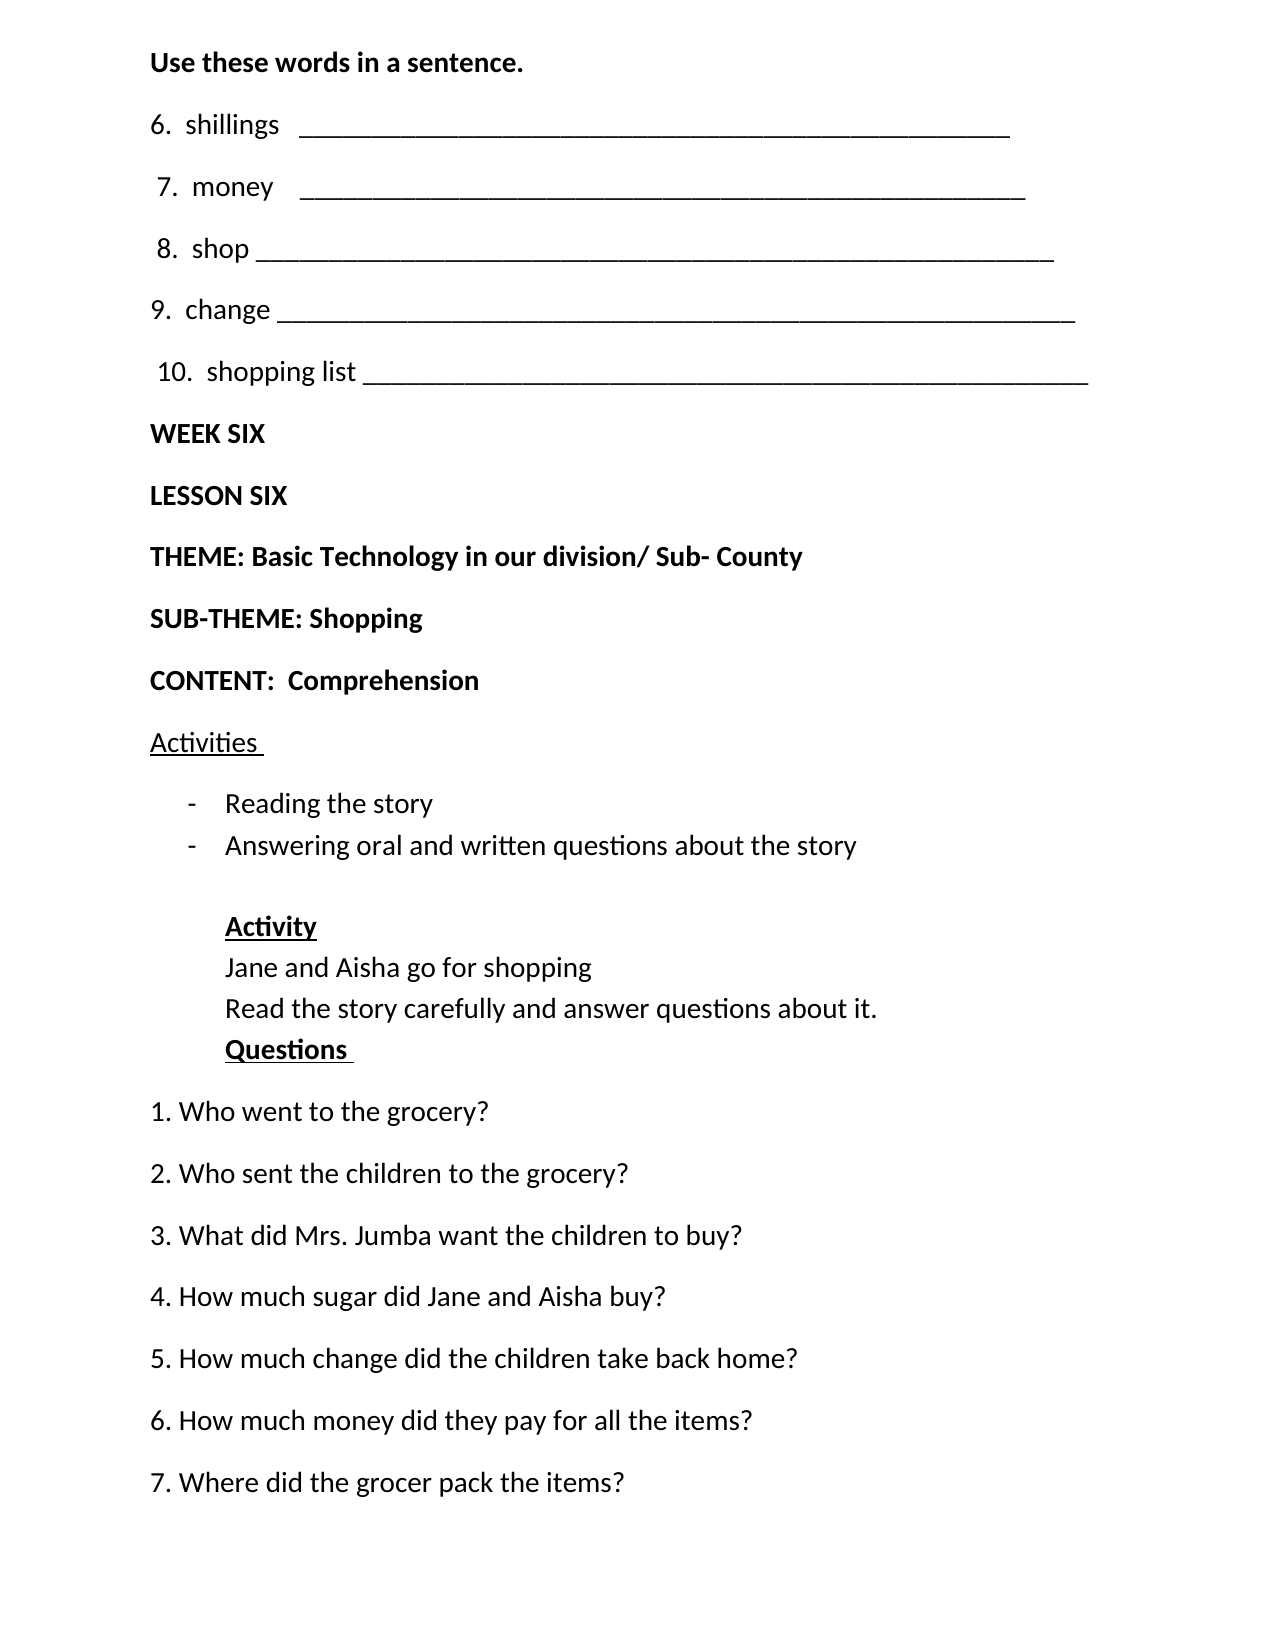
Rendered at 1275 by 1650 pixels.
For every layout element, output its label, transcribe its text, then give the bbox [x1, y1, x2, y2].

list Reading the story [187, 786, 1125, 821]
list Answering oral and written questions about the story [187, 827, 1125, 862]
text 3. What did Mrs. Jumba want the children to buy? [150, 1217, 1125, 1252]
text 5. How much change did the children take back home? [150, 1340, 1125, 1376]
text 7. Where did the grocer pack the items? [150, 1464, 1125, 1499]
text 6. shillings _________________________________________________ [150, 106, 1125, 142]
text 4. How much sugar did Jane and Aisha buy? [150, 1278, 1125, 1314]
text LESSON SIX [150, 477, 1125, 512]
text 8. shop _______________________________________________________ [150, 230, 1125, 265]
text WEEK SIX [150, 415, 1125, 451]
text SUB-THEME: Shopping [150, 600, 1125, 636]
list Activity [225, 908, 1125, 944]
text THEME: Basic Technology in our division/ Sub- County [150, 538, 1125, 574]
text 6. How much money did they pay for all the items? [150, 1402, 1125, 1437]
text 2. Who sent the children to the grocery? [150, 1155, 1125, 1190]
text 1. Who went to the grocery? [150, 1093, 1125, 1129]
text 10. shopping list __________________________________________________ [150, 353, 1125, 389]
list Questions [225, 1031, 1125, 1067]
text Use these words in a sentence. [150, 44, 1125, 80]
list Read the story carefully and answer questions about it. [225, 990, 1125, 1026]
text 9. change _______________________________________________________ [150, 291, 1125, 327]
text CONTENT: Comprehension [150, 662, 1125, 698]
text 7. money __________________________________________________ [150, 168, 1125, 203]
text Activities [150, 724, 1125, 759]
list Jane and Aisha go for shopping [225, 949, 1125, 985]
